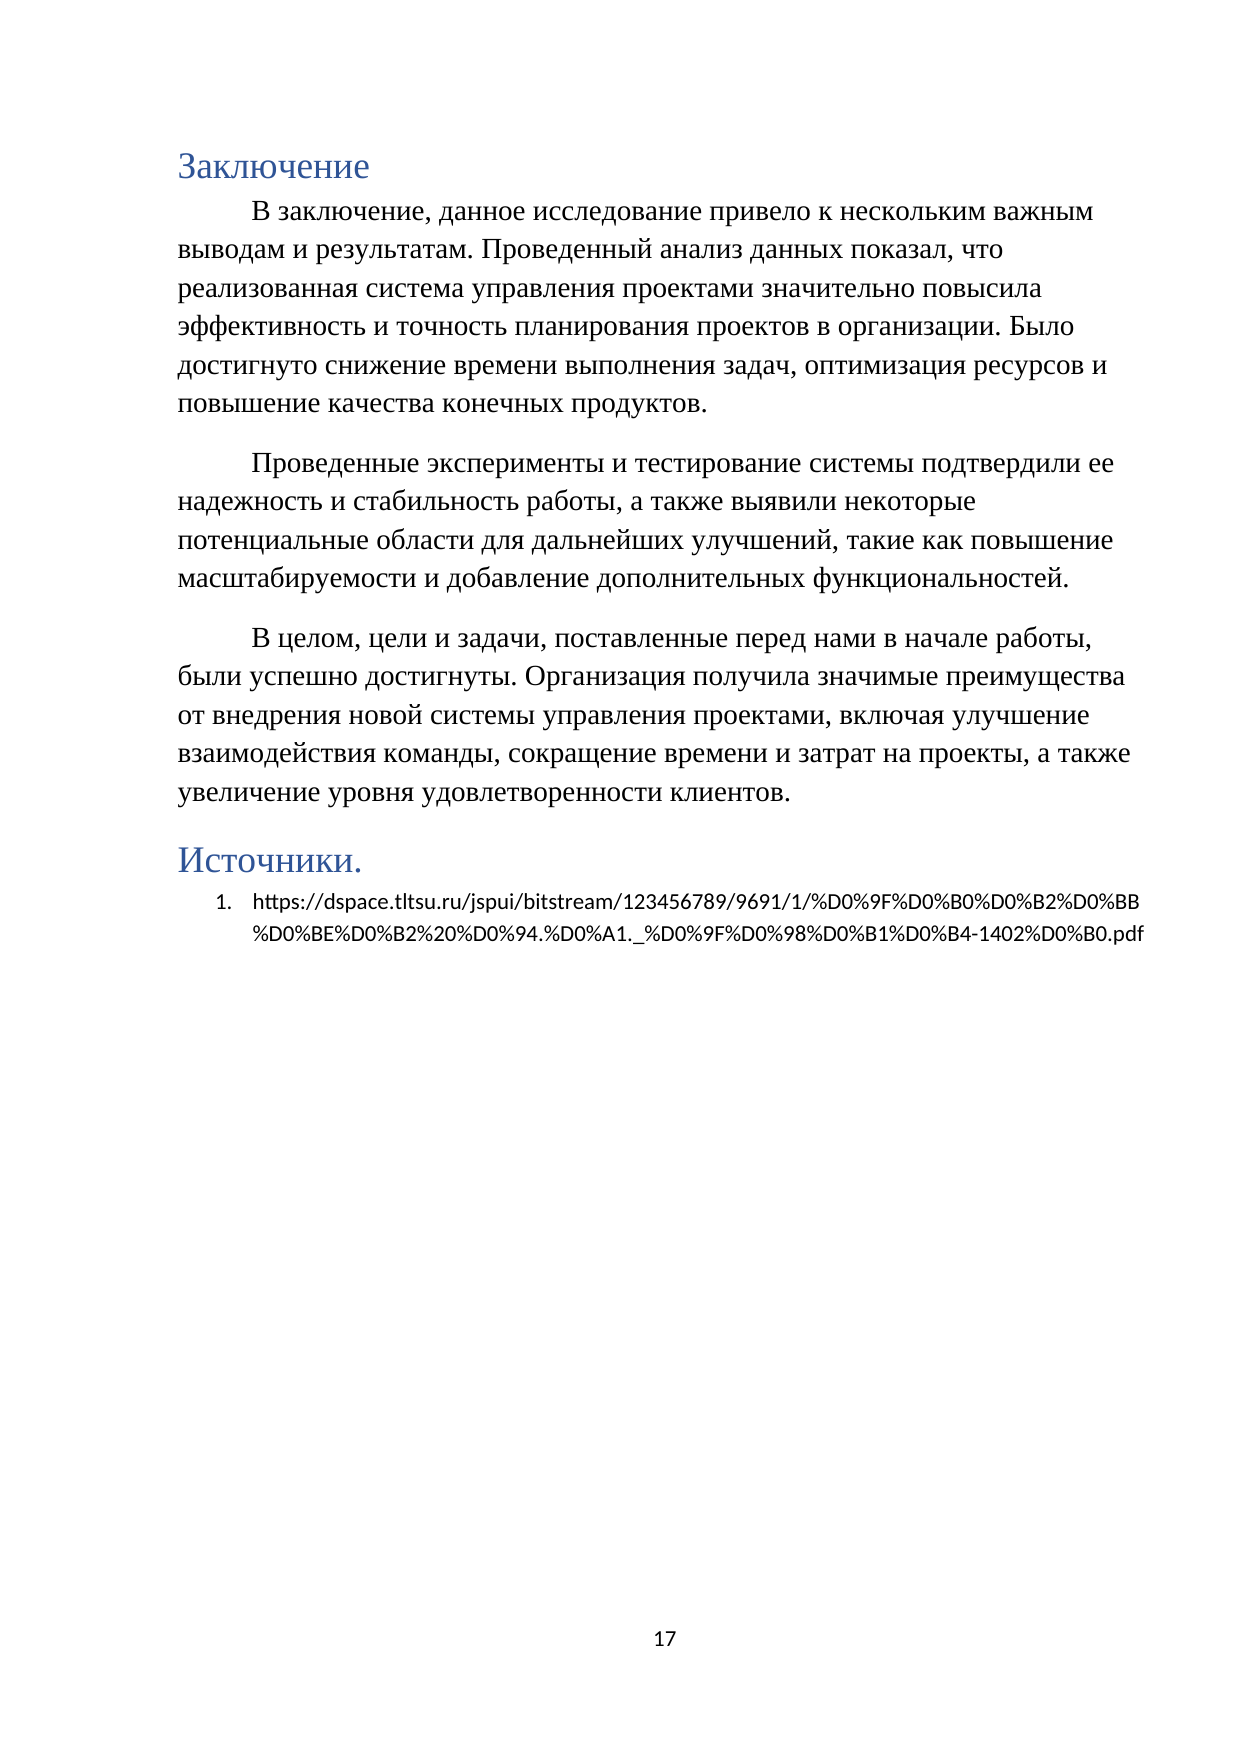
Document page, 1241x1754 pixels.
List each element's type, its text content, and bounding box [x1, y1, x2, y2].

subtitle Источники. [177, 837, 1152, 881]
subtitle Заключение [177, 143, 1152, 186]
list https://dspace.tltsu.ru/jspui/bitstream/123456789/9691/1/%D0%9F%D0%B0%D0%B2%D0%BB%D0%BE%D0%B2%20%D0%94.%D0%A1._%D0%9F%D0%98%D0%B1%D0%B4-1402%D0%B0.pdf [215, 887, 1152, 947]
text В заключение, данное исследование привело к нескольким важным выводам и результатам. Проведенный анализ данных показал, что реализованная система управления проектами значительно повысила эффективность и точность планирования проектов в организации. Было достигнуто снижение времени выполнения задач, оптимизация ресурсов и повышение качества конечных продуктов. [177, 193, 1152, 419]
text Проведенные эксперименты и тестирование системы подтвердили ее надежность и стабильность работы, а также выявили некоторые потенциальные области для дальнейших улучшений, такие как повышение масштабируемости и добавление дополнительных функциональностей. [177, 445, 1152, 594]
text В целом, цели и задачи, поставленные перед нами в начале работы, были успешно достигнуты. Организация получила значимые преимущества от внедрения новой системы управления проектами, включая улучшение взаимодействия команды, сокращение времени и затрат на проекты, а также увеличение уровня удовлетворенности клиентов. [177, 620, 1152, 807]
